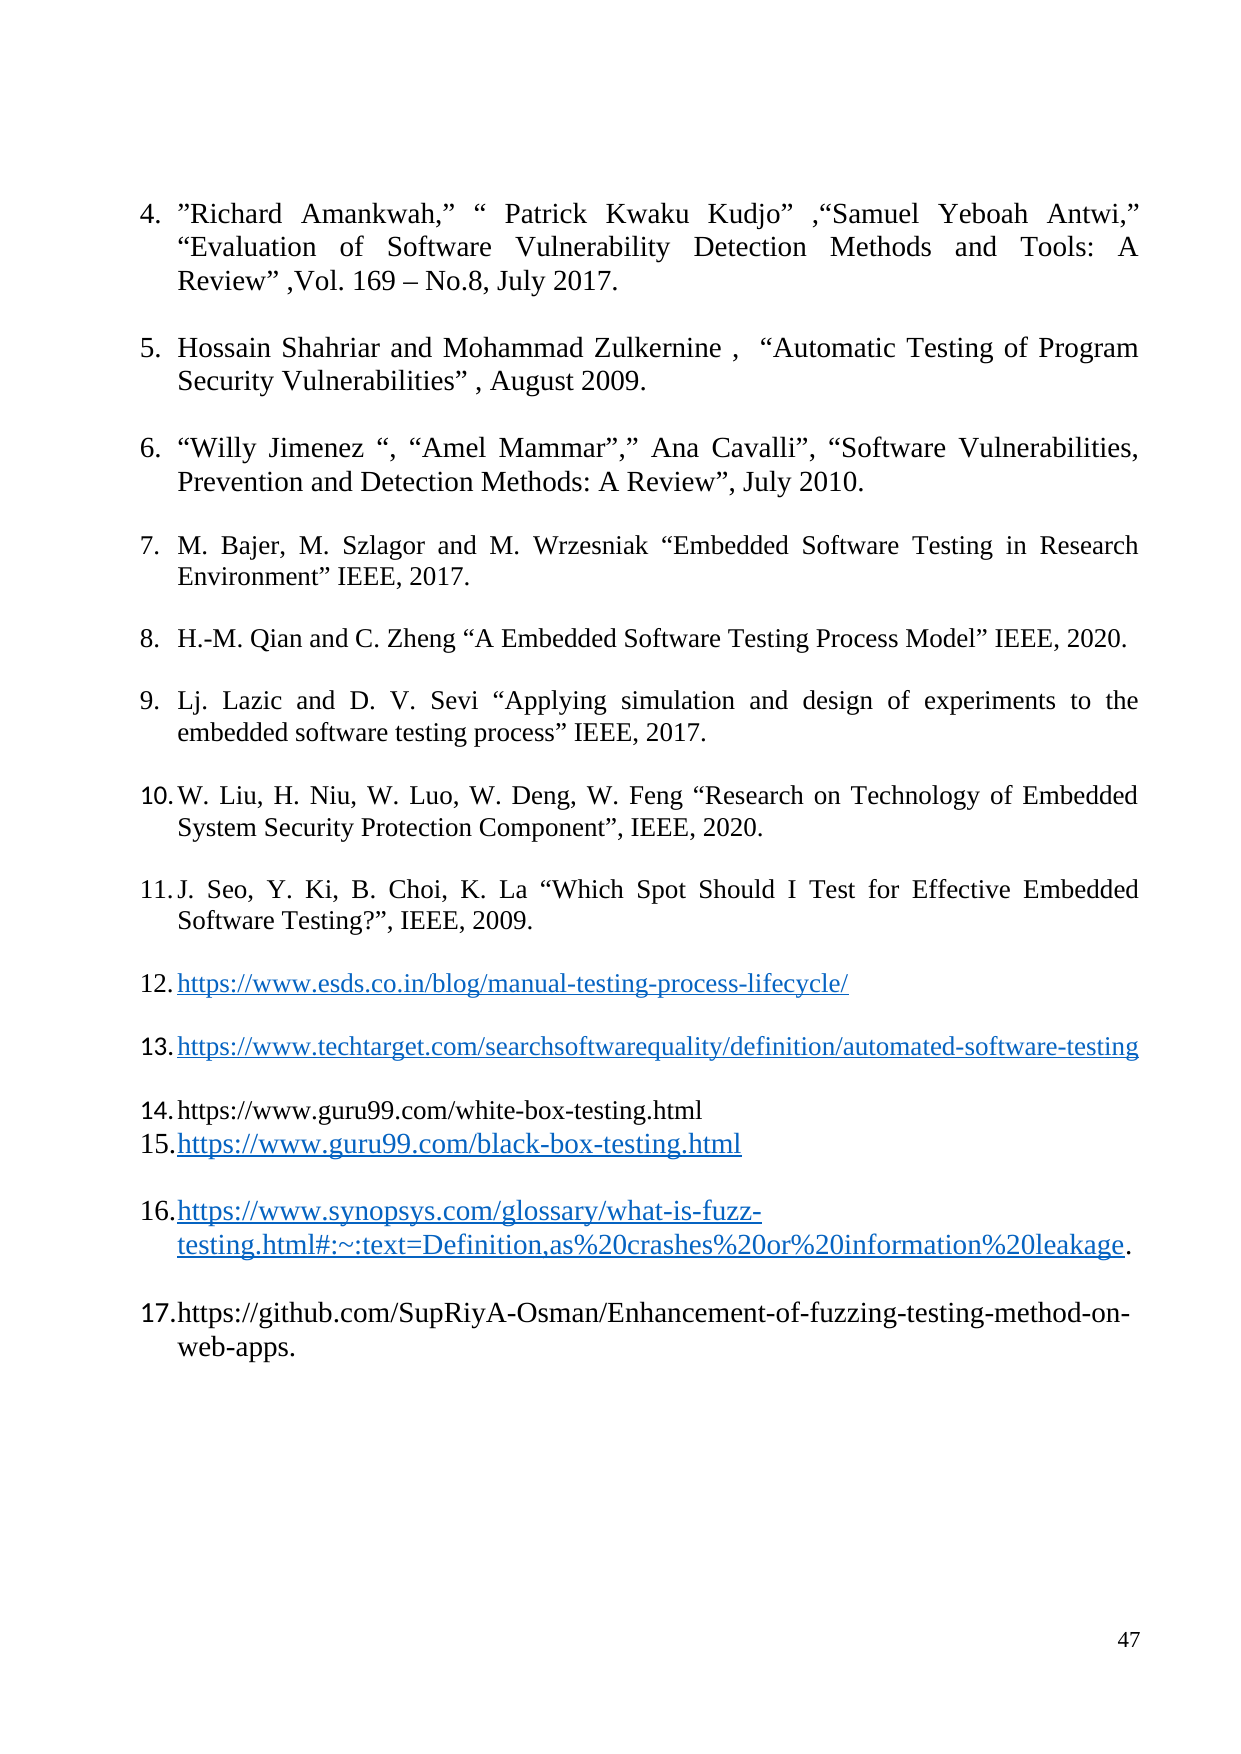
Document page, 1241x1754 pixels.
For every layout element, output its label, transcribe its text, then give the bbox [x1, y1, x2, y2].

list https://github.com/SupRiyA-Osman/Enhancement-of-fuzzing-testing-method-on-web-apps. [139, 1294, 1140, 1363]
list https://www.esds.co.in/blog/manual-testing-process-lifecycle/ [139, 967, 1140, 998]
list https://www.techtarget.com/searchsoftwarequality/definition/automated-software-testing [139, 1029, 1140, 1062]
list https://www.guru99.com/white-box-testing.html [139, 1093, 1140, 1126]
list “Willy Jimenez “, “Amel Mammar”,” Ana Cavalli”, “Software Vulnerabilities, Prevention and Detection Methods: A Review”, July 2010. [139, 431, 1140, 498]
list https://www.synopsys.com/glossary/what-is-fuzz-testing.html#:~:text=Definition,as%20crashes%20or%20information%20leakage. [139, 1193, 1140, 1260]
list W. Liu, H. Niu, W. Luo, W. Deng, W. Feng “Research on Technology of Embedded System Security Protection Component”, IEEE, 2020. [139, 778, 1140, 842]
list H.-M. Qian and C. Zheng “A Embedded Software Testing Process Model” IEEE, 2020. [139, 622, 1140, 653]
list https://www.guru99.com/black-box-testing.html [139, 1126, 1140, 1160]
list Hossain Shahriar and Mohammad Zulkernine , “Automatic Testing of Program Security Vulnerabilities” , August 2009. [139, 330, 1140, 397]
list ”Richard Amankwah,” “ Patrick Kwaku Kudjo” ,“Samuel Yeboah Antwi,” “Evaluation of Software Vulnerability Detection Methods and Tools: A Review” ,Vol. 169 – No.8, July 2017. [139, 196, 1140, 296]
list J. Seo, Y. Ki, B. Choi, K. La “Which Spot Should I Test for Effective Embedded Software Testing?”, IEEE, 2009. [139, 873, 1140, 936]
list Lj. Lazic and D. V. Sevi “Applying simulation and design of experiments to the embedded software testing process” IEEE, 2017. [139, 684, 1140, 747]
list M. Bajer, M. Szlagor and M. Wrzesniak “Embedded Software Testing in Research Environment” IEEE, 2017. [139, 529, 1140, 591]
